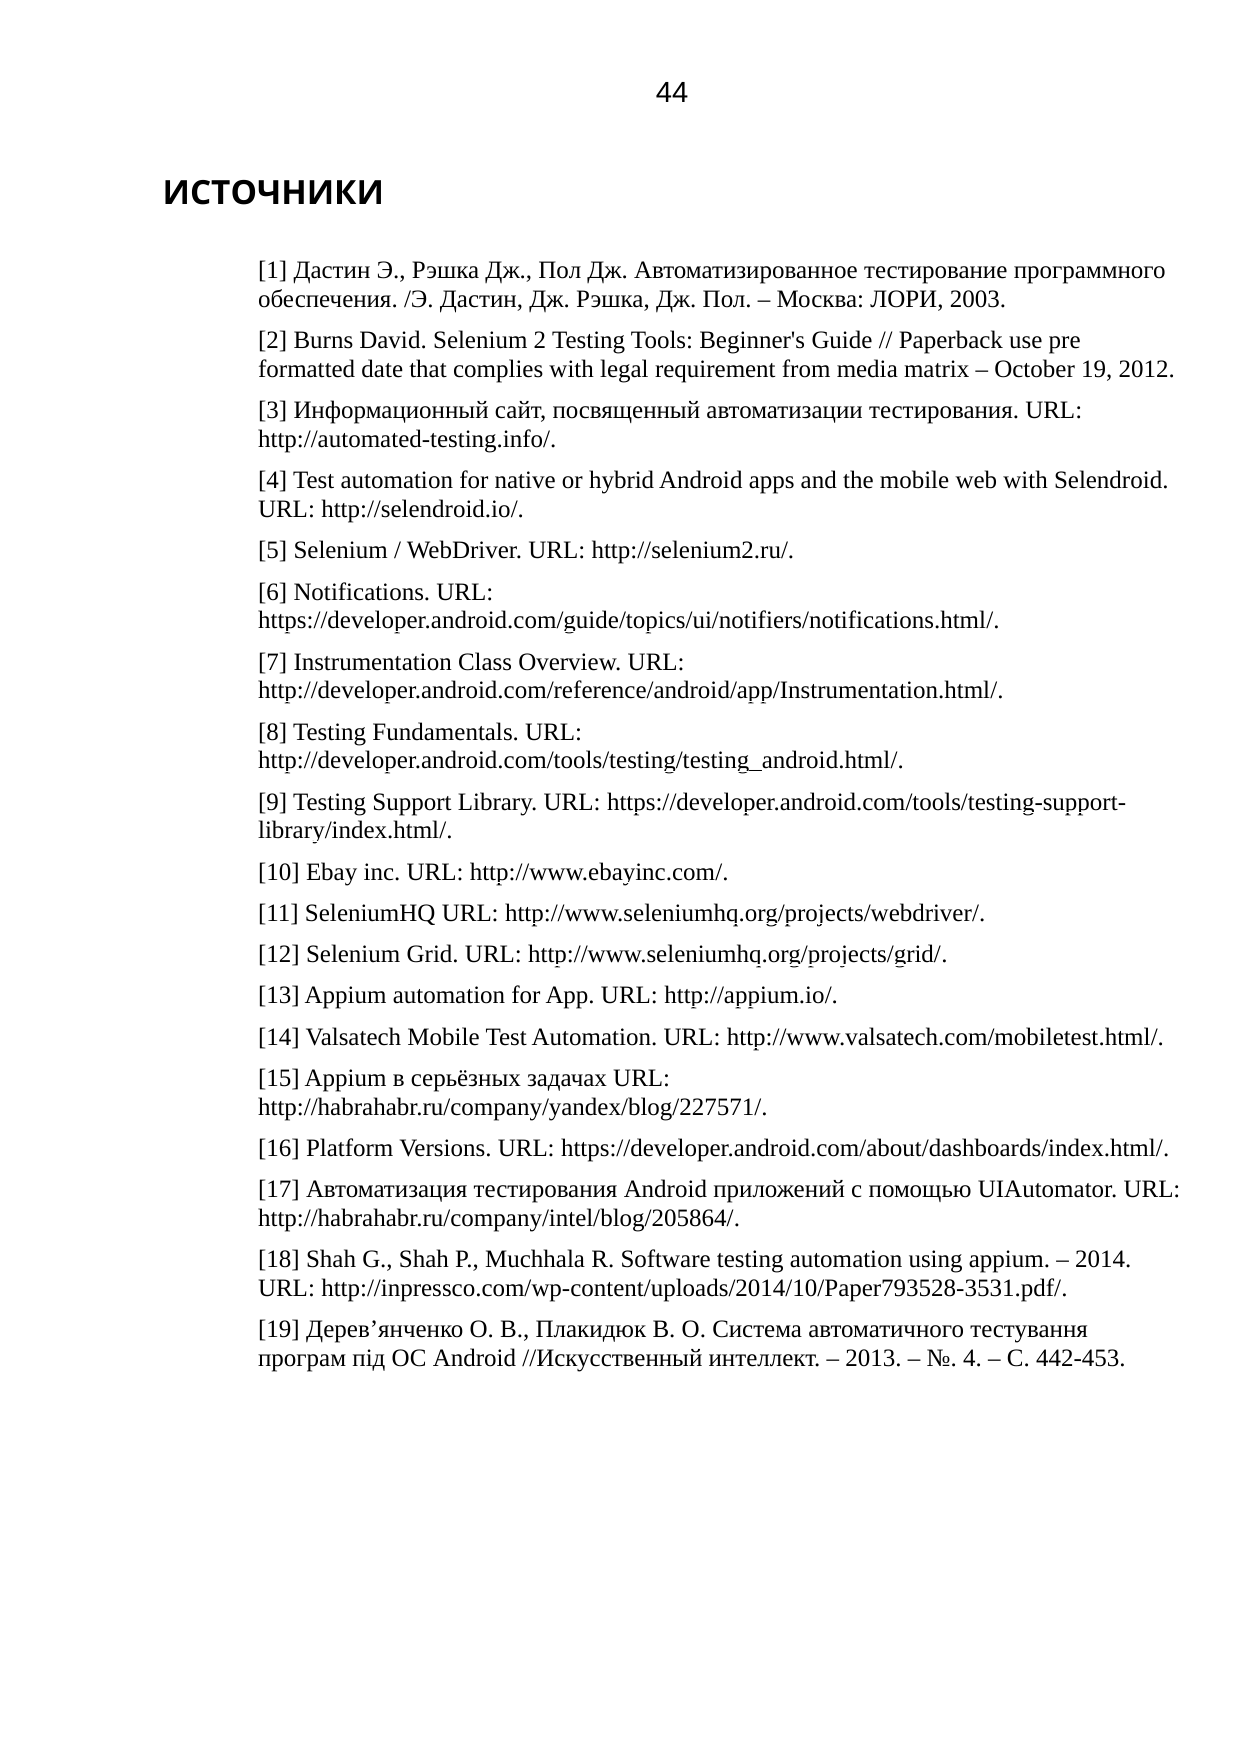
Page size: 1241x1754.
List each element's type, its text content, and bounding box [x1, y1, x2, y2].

text [10] Ebay inc. URL: http://www.ebayinc.com/. [258, 857, 1181, 886]
text [7] Instrumentation Class Overview. URL: http://developer.android.com/reference/android/app/Instrumentation.html/. [258, 647, 1181, 704]
text [16] Platform Versions. URL: https://developer.android.com/about/dashboards/index.html/. [258, 1133, 1181, 1162]
text [1] Дастин Э., Рэшка Дж., Пол Дж. Автоматизированное тестирование программного обеспечения. /Э. Дастин, Дж. Рэшка, Дж. Пол. – Москва: ЛОРИ, 2003. [258, 256, 1181, 313]
text [2] Burns David. Selenium 2 Testing Tools: Beginner's Guide // Paperback use pre formatted date that complies with legal requirement from media matrix – October 19, 2012. [258, 326, 1181, 383]
text [12] Selenium Grid. URL: http://www.seleniumhq.org/projects/grid/. [258, 939, 1181, 968]
text [19] Дерев’янченко О. В., Плакидюк В. О. Система автоматичного тестування програм під ОС Android //Искусственный интеллект. – 2013. – №. 4. – С. 442-453. [258, 1314, 1181, 1372]
text [14] Valsatech Mobile Test Automation. URL: http://www.valsatech.com/mobiletest.html/. [258, 1022, 1181, 1051]
text [9] Testing Support Library. URL: https://developer.android.com/tools/testing-support-library/index.html/. [258, 787, 1181, 844]
text [3] Информационный сайт, посвященный автоматизации тестирования. URL: http://automated-testing.info/. [258, 396, 1181, 453]
text [4] Test automation for native or hybrid Android apps and the mobile web with Selendroid. URL: http://selendroid.io/. [258, 466, 1181, 523]
text [8] Testing Fundamentals. URL: http://developer.android.com/tools/testing/testing_android.html/. [258, 717, 1181, 774]
text [5] Selenium / WebDriver. URL: http://selenium2.ru/. [258, 536, 1181, 564]
text [6] Notifications. URL: https://developer.android.com/guide/topics/ui/notifiers/notifications.html/. [258, 577, 1181, 634]
text [13] Appium automation for App. URL: http://appium.io/. [258, 981, 1181, 1009]
text [17] Автоматизация тестирования Android приложений с помощью UIAutomator. URL: http://habrahabr.ru/company/intel/blog/205864/. [258, 1174, 1181, 1232]
text [11] SeleniumHQ URL: http://www.seleniumhq.org/projects/webdriver/. [258, 898, 1181, 927]
text [15] Appium в серьёзных задачах URL: http://habrahabr.ru/company/yandex/blog/227571/. [258, 1063, 1181, 1121]
text [18] Shah G., Shah P., Muchhala R. Software testing automation using appium. – 2014. URL: http://inpressco.com/wp-content/uploads/2014/10/Paper793528-3531.pdf/. [258, 1244, 1181, 1302]
text ИСТОЧНИКИ [162, 169, 1181, 214]
